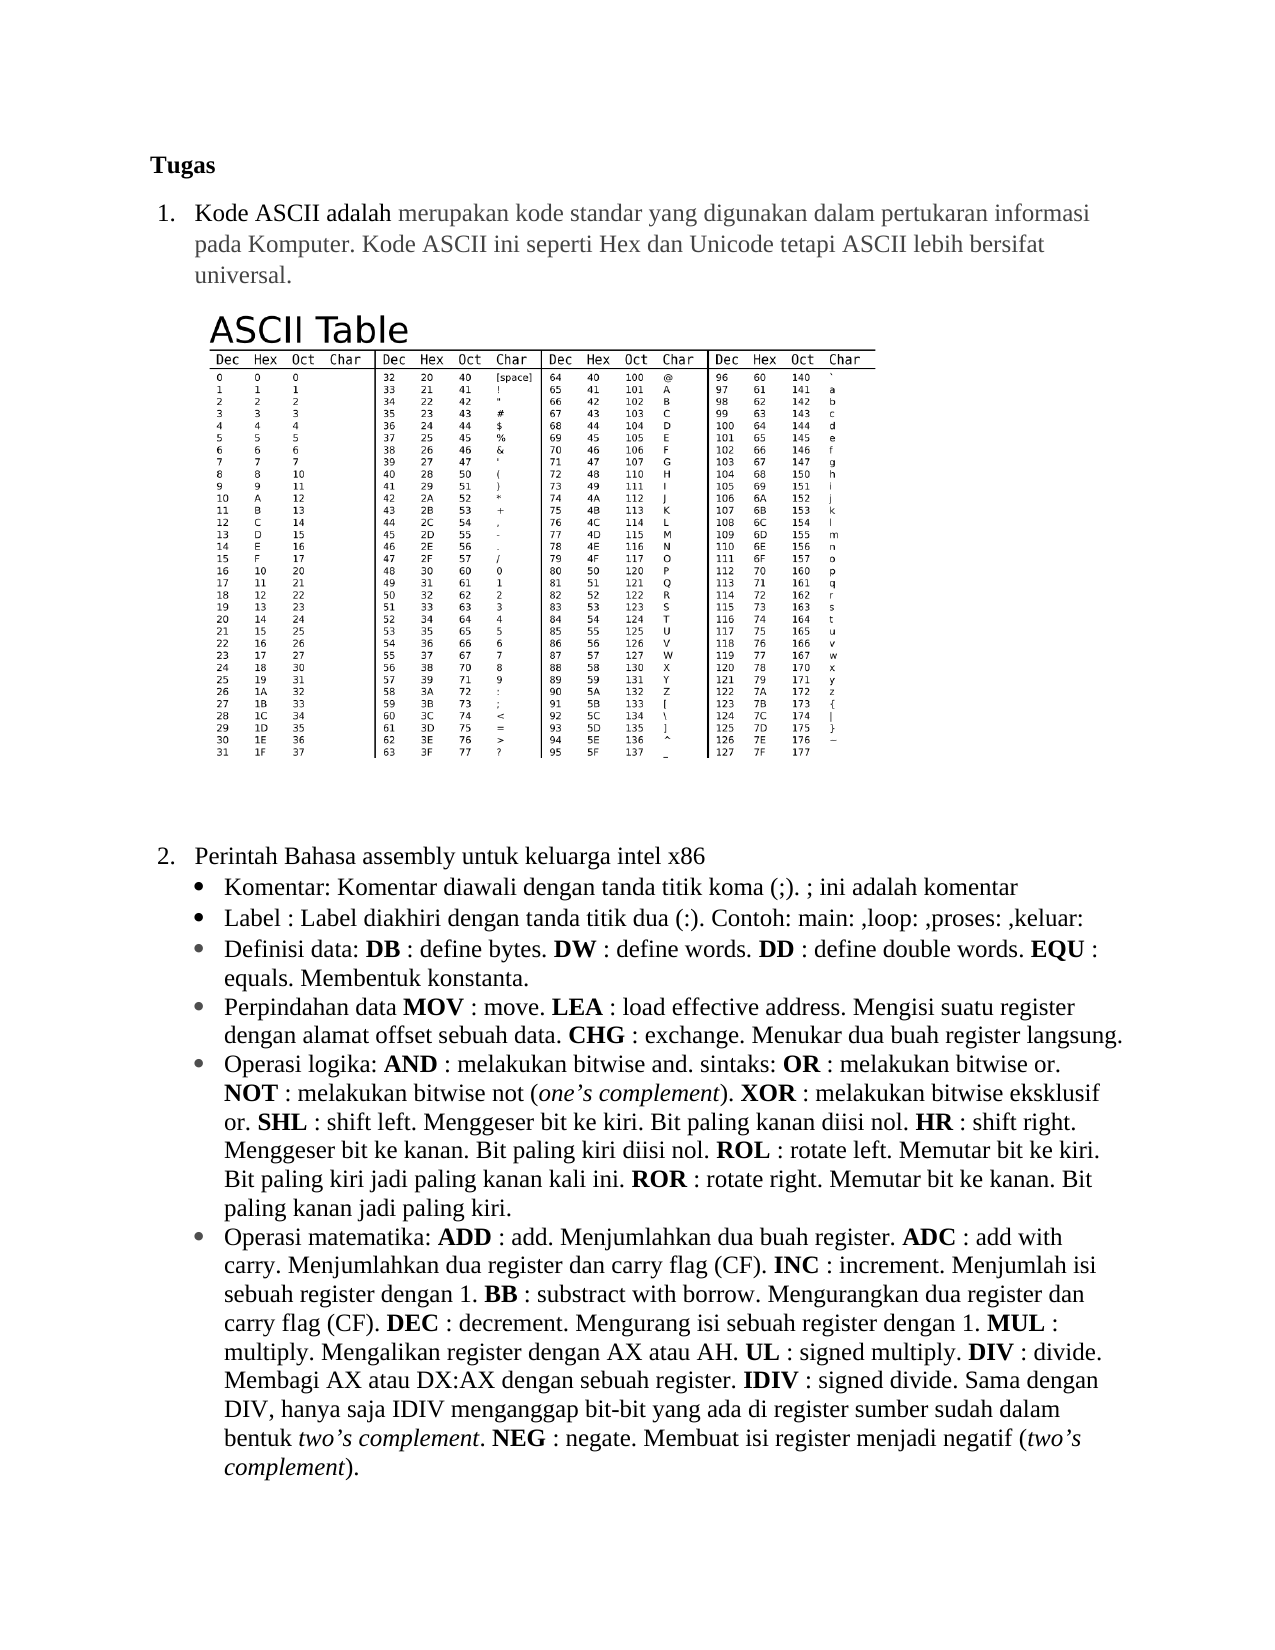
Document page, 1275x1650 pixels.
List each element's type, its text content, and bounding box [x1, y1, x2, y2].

text Tugas [150, 150, 1125, 179]
list Perpindahan data MOV : move. LEA : load effective address. Mengisi suatu register dengan alamat offset sebuah data. CHG : exchange. Menukar dua buah register langsung. [194, 992, 1125, 1049]
list Kode ASCII adalah merupakan kode standar yang digunakan dalam pertukaran informasi pada Komputer. Kode ASCII ini seperti Hex dan Unicode tetapi ASCII lebih bersifat universal. [157, 198, 1125, 288]
list Label : Label diakhiri dengan tanda titik dua (:). Contoh: main: ,loop: ,proses: ,keluar: [194, 903, 1125, 932]
list Operasi matematika: ADD : add. Menjumlahkan dua buah register. ADC : add with carry. Menjumlahkan dua register dan carry flag (CF). INC : increment. Menjumlah isi sebuah register dengan 1. BB : substract with borrow. Mengurangkan dua register dan carry flag (CF). DEC : decrement. Mengurang isi sebuah register dengan 1. MUL : multiply. Mengalikan register dengan AX atau AH. UL : signed multiply. DIV : divide. Membagi AX atau DX:AX dengan sebuah register. IDIV : signed divide. Sama dengan DIV, hanya saja IDIV menganggap bit-bit yang ada di register sumber sudah dalam bentuk two’s complement. NEG : negate. Membuat isi register menjadi negatif (two’s complement). [194, 1222, 1125, 1481]
list Komentar: Komentar diawali dengan tanda titik koma (;). ; ini adalah komentar [194, 872, 1125, 901]
picture [194, 290, 890, 775]
list Definisi data: DB : define bytes. DW : define words. DD : define double words. EQU : equals. Membentuk konstanta. [194, 934, 1125, 992]
list Perintah Bahasa assembly untuk keluarga intel x86 [157, 841, 1125, 870]
list Operasi logika: AND : melakukan bitwise and. sintaks: OR : melakukan bitwise or. NOT : melakukan bitwise not (one’s complement). XOR : melakukan bitwise eksklusif or. SHL : shift left. Menggeser bit ke kiri. Bit paling kanan diisi nol. HR : shift right. Menggeser bit ke kanan. Bit paling kiri diisi nol. ROL : rotate left. Memutar bit ke kiri. Bit paling kiri jadi paling kanan kali ini. ROR : rotate right. Memutar bit ke kanan. Bit paling kanan jadi paling kiri. [194, 1049, 1125, 1222]
